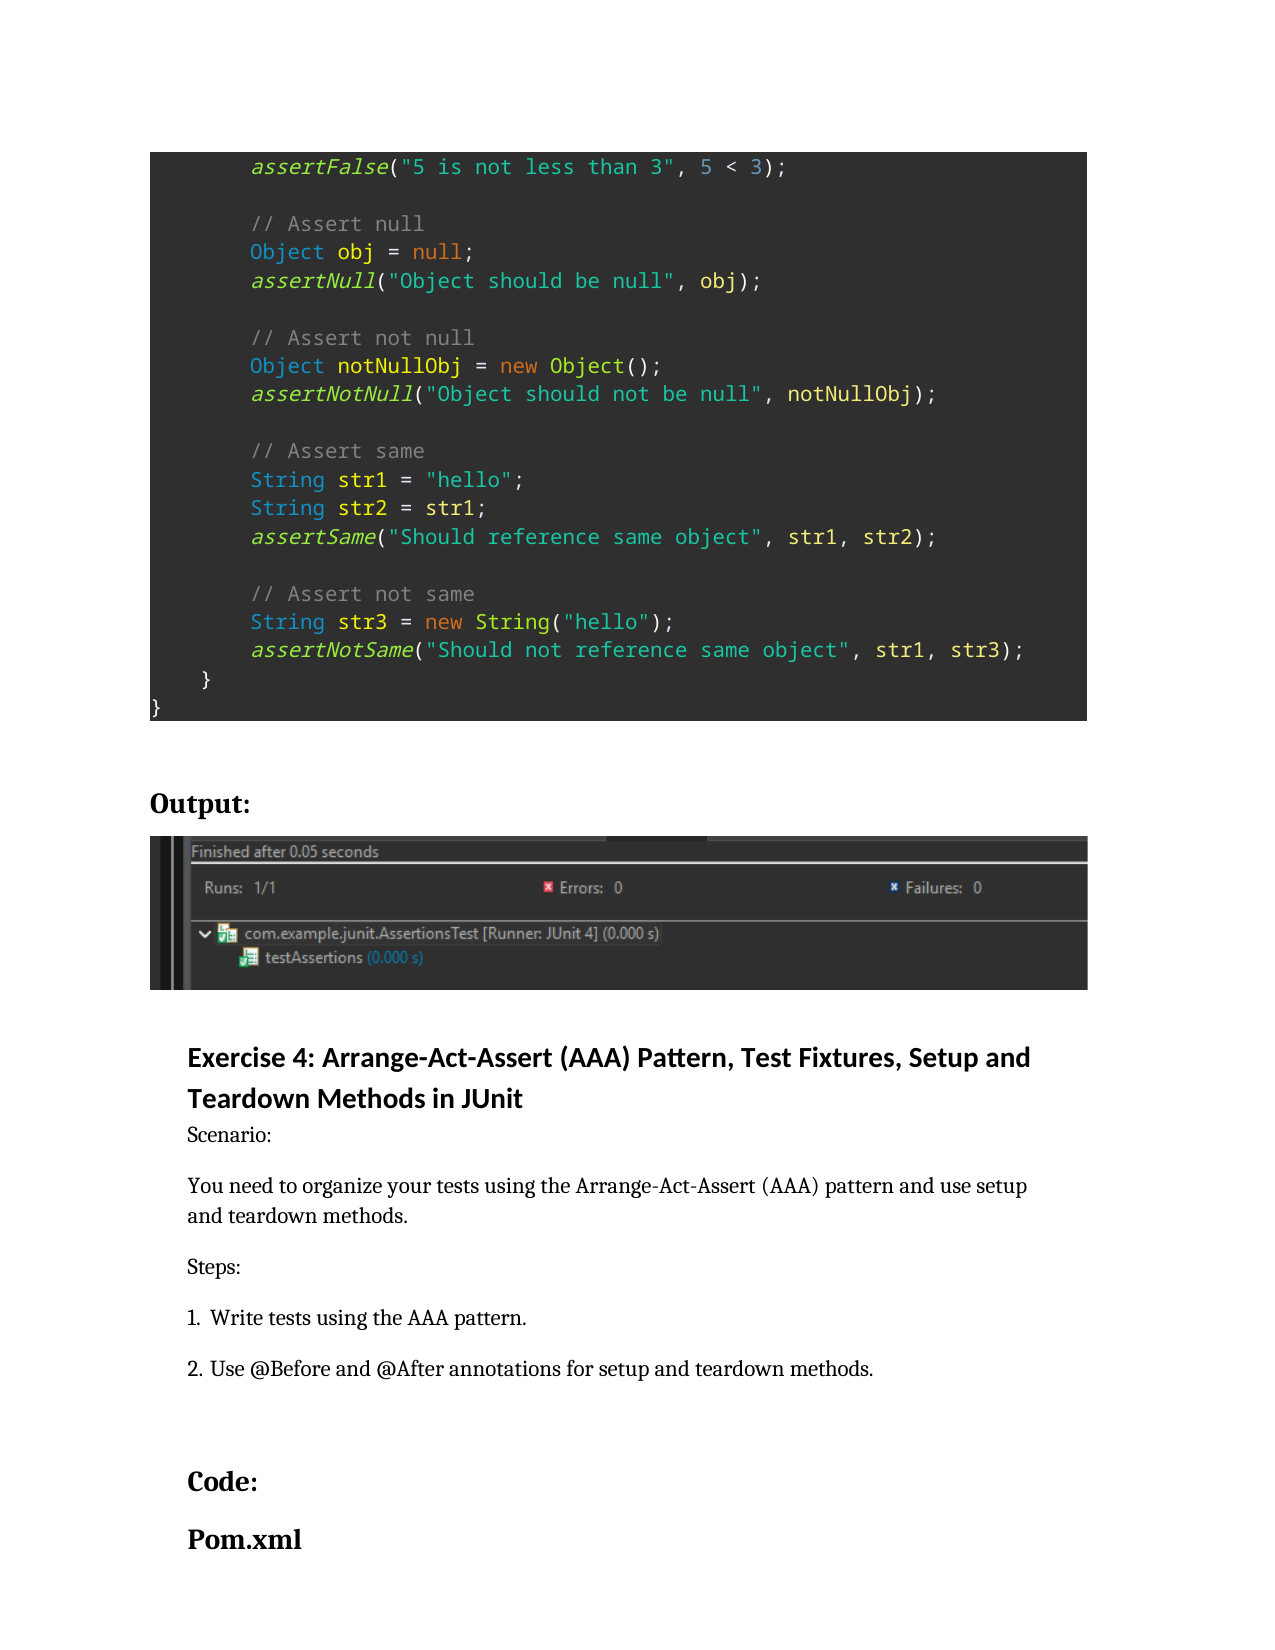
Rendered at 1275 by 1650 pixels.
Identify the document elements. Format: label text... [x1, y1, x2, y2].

picture [150, 836, 1088, 990]
text // Assert not same [150, 579, 1087, 607]
text String str1 = "hello"; [150, 465, 1087, 493]
text assertNotNull("Object should not be null", notNullObj); [150, 379, 1087, 408]
list Write tests using the AAA pattern. [187, 1304, 1087, 1331]
text } [150, 692, 1087, 721]
text Code: [187, 1465, 921, 1499]
text // Assert not null [150, 323, 1087, 351]
text Object obj = null; [150, 237, 1087, 266]
text assertNotSame("Should not reference same object", str1, str3); [150, 636, 1087, 664]
text Pom.xml [187, 1523, 921, 1557]
text You need to organize your tests using the Arrange-Act-Assert (AAA) pattern and use setup and teardown methods. [187, 1173, 1067, 1229]
text String str2 = str1; [150, 493, 1087, 522]
text String str3 = new String("hello"); [150, 607, 1087, 636]
text Output: [150, 787, 1087, 820]
text assertSame("Should reference same object", str1, str2); [150, 522, 1087, 550]
text Steps: [187, 1253, 1087, 1280]
subtitle Exercise 4: Arrange-Act-Assert (AAA) Pattern, Test Fixtures, Setup and Teardown Methods in JUnit [187, 1039, 1087, 1116]
list Use @Before and @After annotations for setup and teardown methods. [187, 1356, 1087, 1382]
text assertNull("Object should be null", obj); [150, 266, 1087, 294]
text Scenario: [187, 1121, 1087, 1148]
text assertFalse("5 is not less than 3", 5 < 3); [150, 152, 1087, 181]
text // Assert same [150, 436, 1087, 465]
text // Assert null [150, 209, 1087, 237]
text Object notNullObj = new Object(); [150, 351, 1087, 379]
text } [150, 664, 1087, 692]
